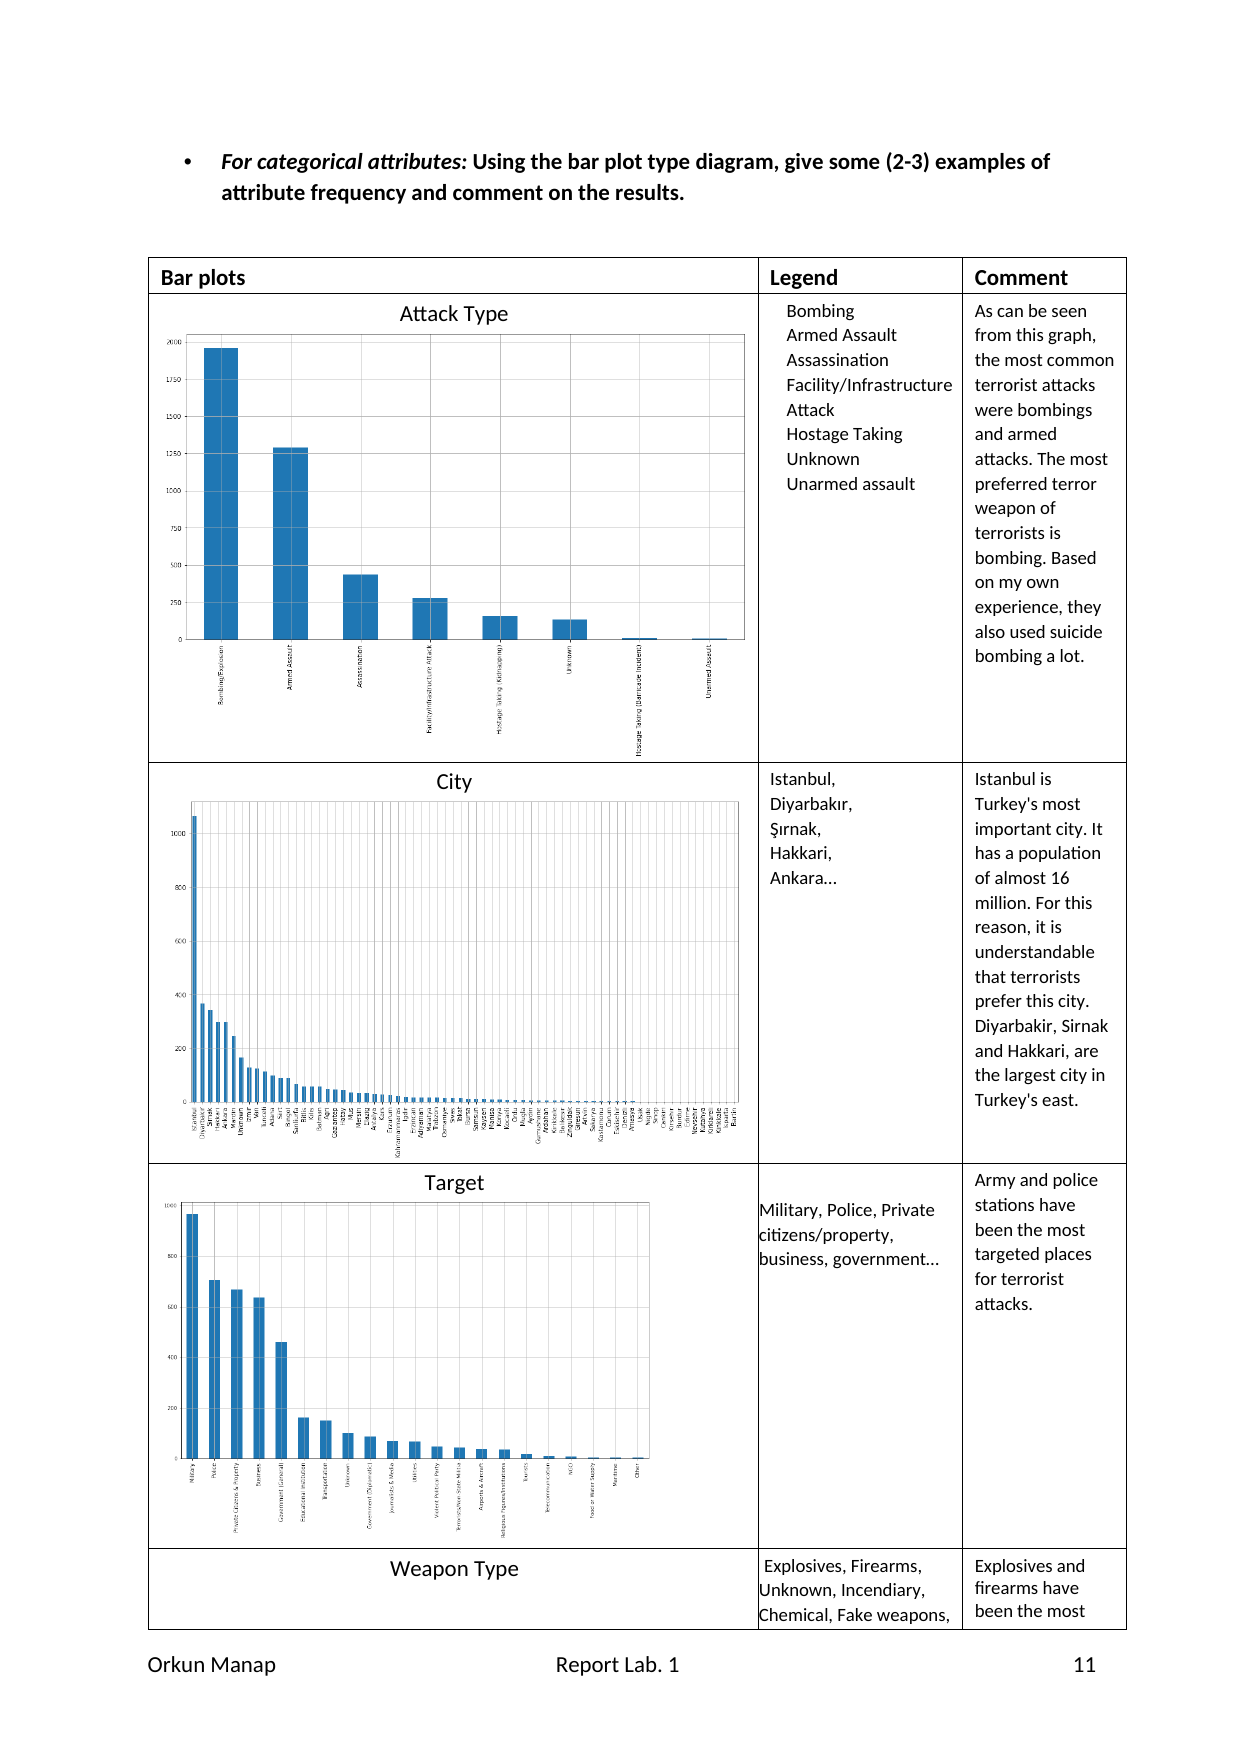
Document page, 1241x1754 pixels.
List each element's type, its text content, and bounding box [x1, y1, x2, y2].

table_cell Attack Type [149, 294, 758, 762]
table_cell Istanbul is Turkey's most important city. It has a population of almost 16 million. For this reason, it is understandable that terrorists prefer this city. Diyarbakir, Sirnak and Hakkari, are the largest city in Turkey's east. [963, 763, 1126, 1163]
picture [160, 1198, 652, 1541]
table_cell City [149, 763, 758, 1163]
table_cell Istanbul, Diyarbakır, Şırnak, Hakkari, Ankara… [759, 763, 862, 1163]
table_cell Bombing Armed Assault Assassination Facility/Infrastructure Attack Hostage Taking Unknown Unarmed assault [759, 294, 962, 762]
table_cell Military, Police, Private citizens/property, business, government… [759, 1164, 962, 1548]
picture [166, 797, 742, 1161]
table_cell [862, 763, 962, 1163]
picture [161, 329, 748, 760]
table_cell As can be seen from this graph, the most common terrorist attacks were bombings and armed attacks. The most preferred terror weapon of terrorists is bombing. Based on my own experience, they also used suicide bombing a lot. [963, 294, 1126, 762]
table_cell Weapon Type [149, 1549, 758, 1629]
list For categorical attributes: Using the bar plot type diagram, give some (2-3) examples of attribute frequency and comment on the results. [183, 147, 1112, 206]
table_header Legend [759, 258, 962, 293]
table_header Comment [963, 258, 1126, 293]
table_header Bar plots [149, 258, 758, 293]
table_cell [759, 1549, 962, 1629]
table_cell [963, 1549, 1126, 1629]
table_cell Army and police stations have been the most targeted places for terrorist attacks. [963, 1164, 1126, 1548]
table_cell Target [149, 1164, 758, 1548]
